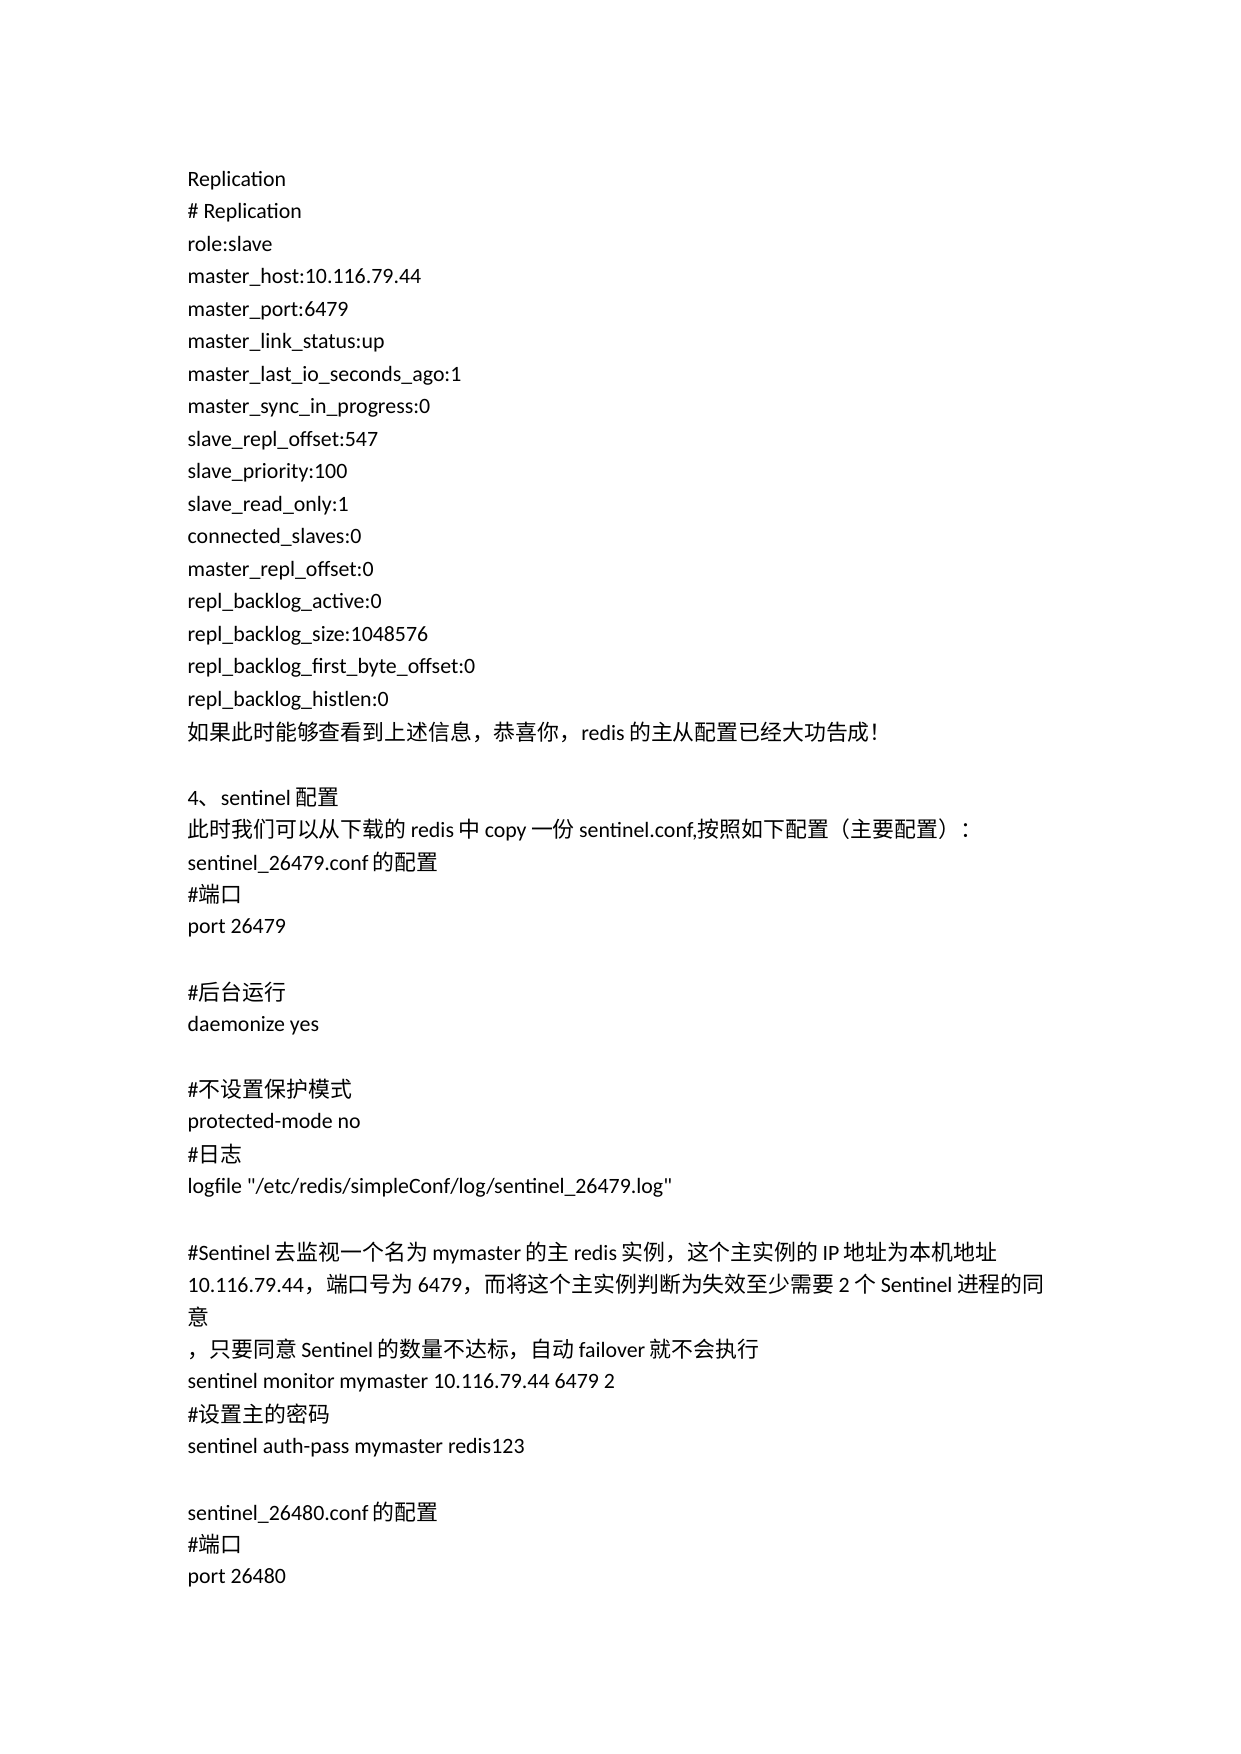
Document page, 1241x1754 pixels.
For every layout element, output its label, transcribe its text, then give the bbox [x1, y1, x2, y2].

text master_host:10.116.79.44 [187, 259, 1053, 292]
text slave_read_only:1 [187, 487, 1053, 519]
text sentinel_26479.conf的配置 [187, 844, 1053, 877]
text sentinel_26480.conf的配置 [187, 1494, 1053, 1527]
text # Replication [187, 194, 1053, 227]
text port 26480 [187, 1559, 1053, 1592]
text master_repl_offset:0 [187, 552, 1053, 584]
text role:slave [187, 227, 1053, 259]
text #Sentinel去监视一个名为mymaster的主redis实例，这个主实例的IP地址为本机地址10.116.79.44，端口号为6479，而将这个主实例判断为失效至少需要2个 Sentinel进程的同意 [187, 1234, 1053, 1332]
text sentinel auth-pass mymaster redis123 [187, 1429, 1053, 1462]
text connected_slaves:0 [187, 519, 1053, 552]
text repl_backlog_first_byte_offset:0 [187, 649, 1053, 682]
text ，只要同意Sentinel的数量不达标，自动failover就不会执行 [187, 1332, 1053, 1364]
text daemonize yes [187, 1007, 1053, 1039]
text master_sync_in_progress:0 [187, 389, 1053, 422]
text repl_backlog_size:1048576 [187, 617, 1053, 649]
text #端口 [187, 1527, 1053, 1559]
text #设置主的密码 [187, 1397, 1053, 1429]
text port 26479 [187, 909, 1053, 942]
text logfile "/etc/redis/simpleConf/log/sentinel_26479.log" [187, 1169, 1053, 1202]
text 此时我们可以从下载的redis中copy一份sentinel.conf,按照如下配置（主要配置）： [187, 812, 1053, 844]
text #端口 [187, 877, 1053, 909]
text master_last_io_seconds_ago:1 [187, 357, 1053, 389]
text #后台运行 [187, 974, 1053, 1007]
text repl_backlog_histlen:0 [187, 682, 1053, 714]
text repl_backlog_active:0 [187, 584, 1053, 617]
text 如果此时能够查看到上述信息，恭喜你，redis的主从配置已经大功告成！ [187, 714, 1053, 747]
text protected-mode no [187, 1104, 1053, 1137]
text #不设置保护模式 [187, 1072, 1053, 1104]
text sentinel monitor mymaster 10.116.79.44 6479 2 [187, 1364, 1053, 1397]
text 4、sentinel配置 [187, 779, 1053, 812]
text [187, 162, 1053, 194]
text slave_priority:100 [187, 454, 1053, 487]
text master_port:6479 [187, 292, 1053, 324]
text master_link_status:up [187, 324, 1053, 357]
text #日志 [187, 1137, 1053, 1169]
text slave_repl_offset:547 [187, 422, 1053, 454]
